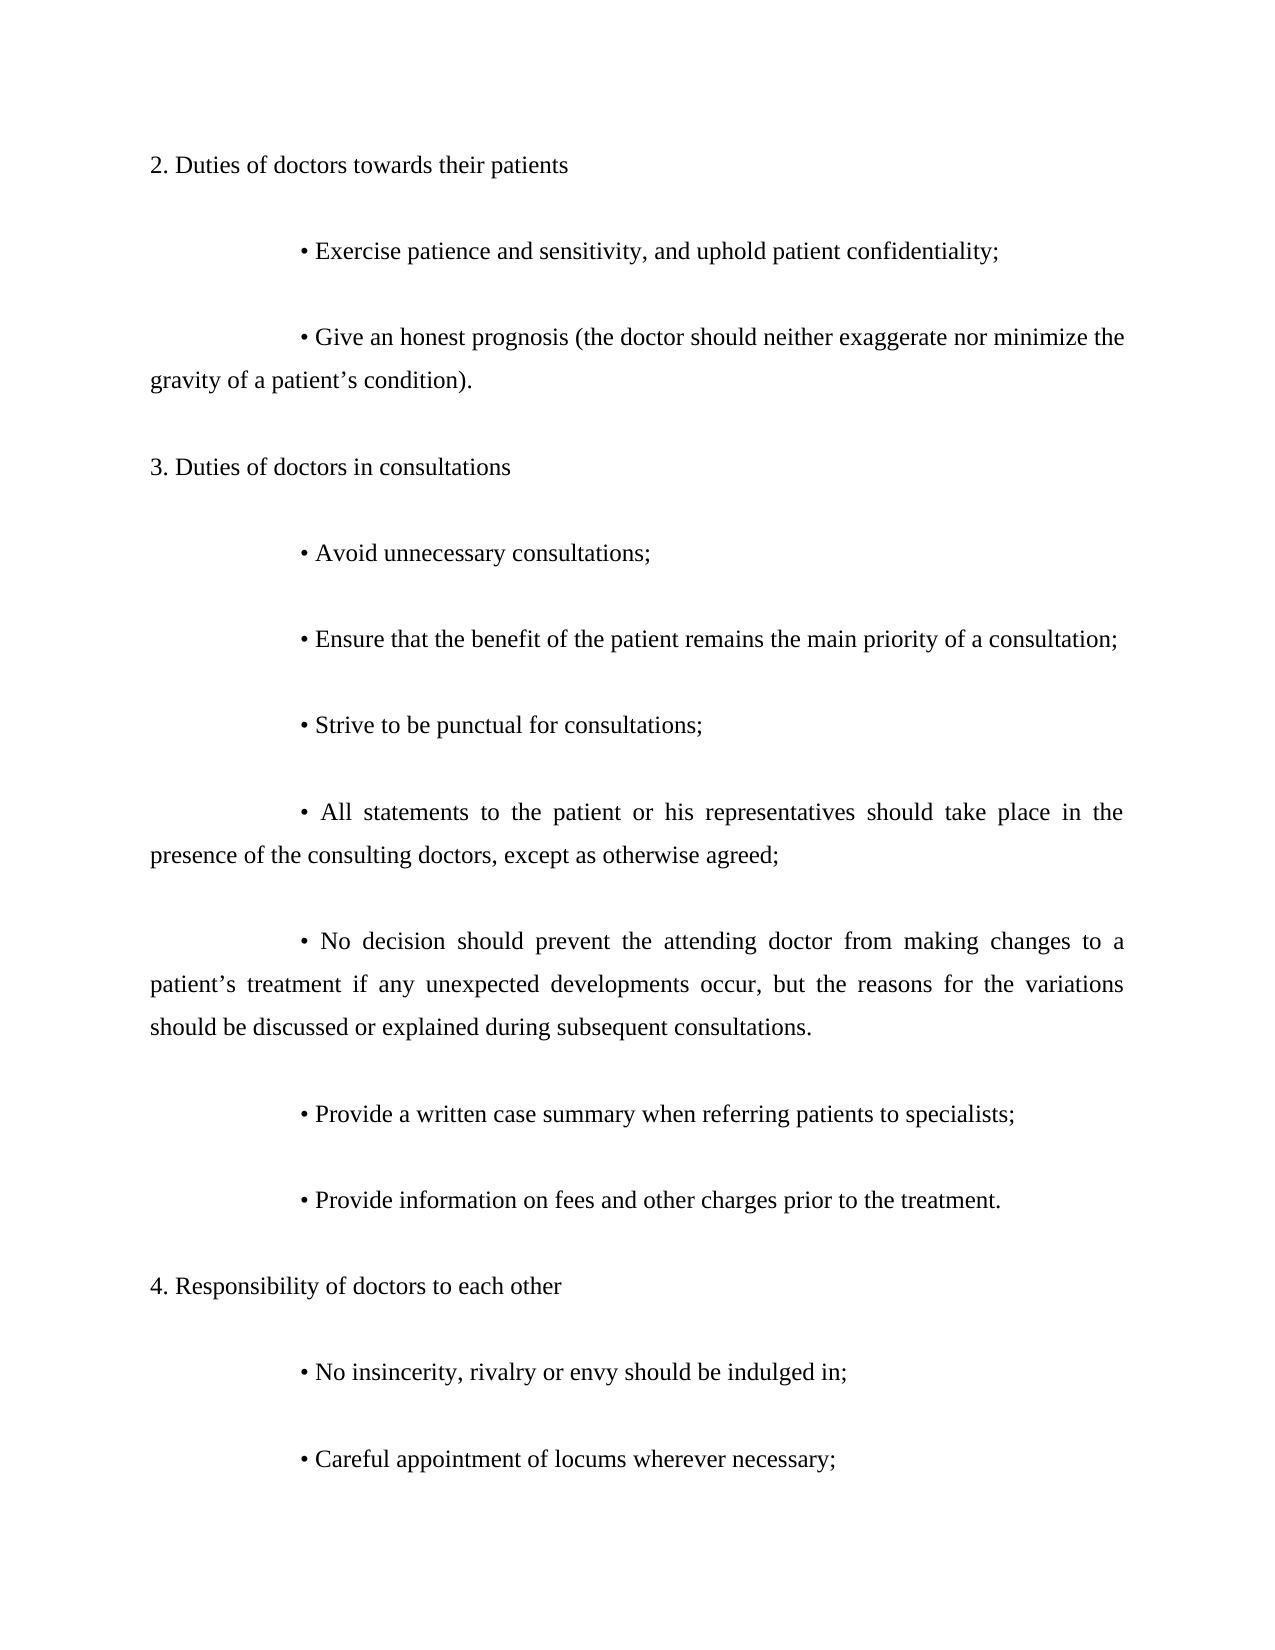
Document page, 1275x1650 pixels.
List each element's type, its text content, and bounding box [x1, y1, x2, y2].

text • All statements to the patient or his representatives should take place in the presence of the consulting doctors, except as otherwise agreed; [150, 797, 1125, 869]
text • Avoid unnecessary consultations; [150, 538, 1125, 567]
text • Give an honest prognosis (the doctor should neither exaggerate nor minimize the gravity of a patient’s condition). [150, 322, 1125, 394]
text • Exercise patience and sensitivity, and uphold patient confidentiality; [150, 236, 1125, 265]
text • Ensure that the benefit of the patient remains the main priority of a consultation; [150, 624, 1125, 653]
text • No decision should prevent the attending doctor from making changes to a patient’s treatment if any unexpected developments occur, but the reasons for the variations should be discussed or explained during subsequent consultations. [150, 926, 1125, 1041]
text 3. Duties of doctors in consultations [150, 452, 1125, 481]
text • No insincerity, rivalry or envy should be indulged in; [150, 1357, 1125, 1386]
text • Careful appointment of locums wherever necessary; [150, 1444, 1125, 1472]
text • Strive to be punctual for consultations; [150, 711, 1125, 739]
text • Provide information on fees and other charges prior to the treatment. [150, 1185, 1125, 1214]
text • Provide a written case summary when referring patients to specialists; [150, 1099, 1125, 1127]
text 4. Responsibility of doctors to each other [150, 1271, 1125, 1300]
text 2. Duties of doctors towards their patients [150, 150, 1125, 179]
